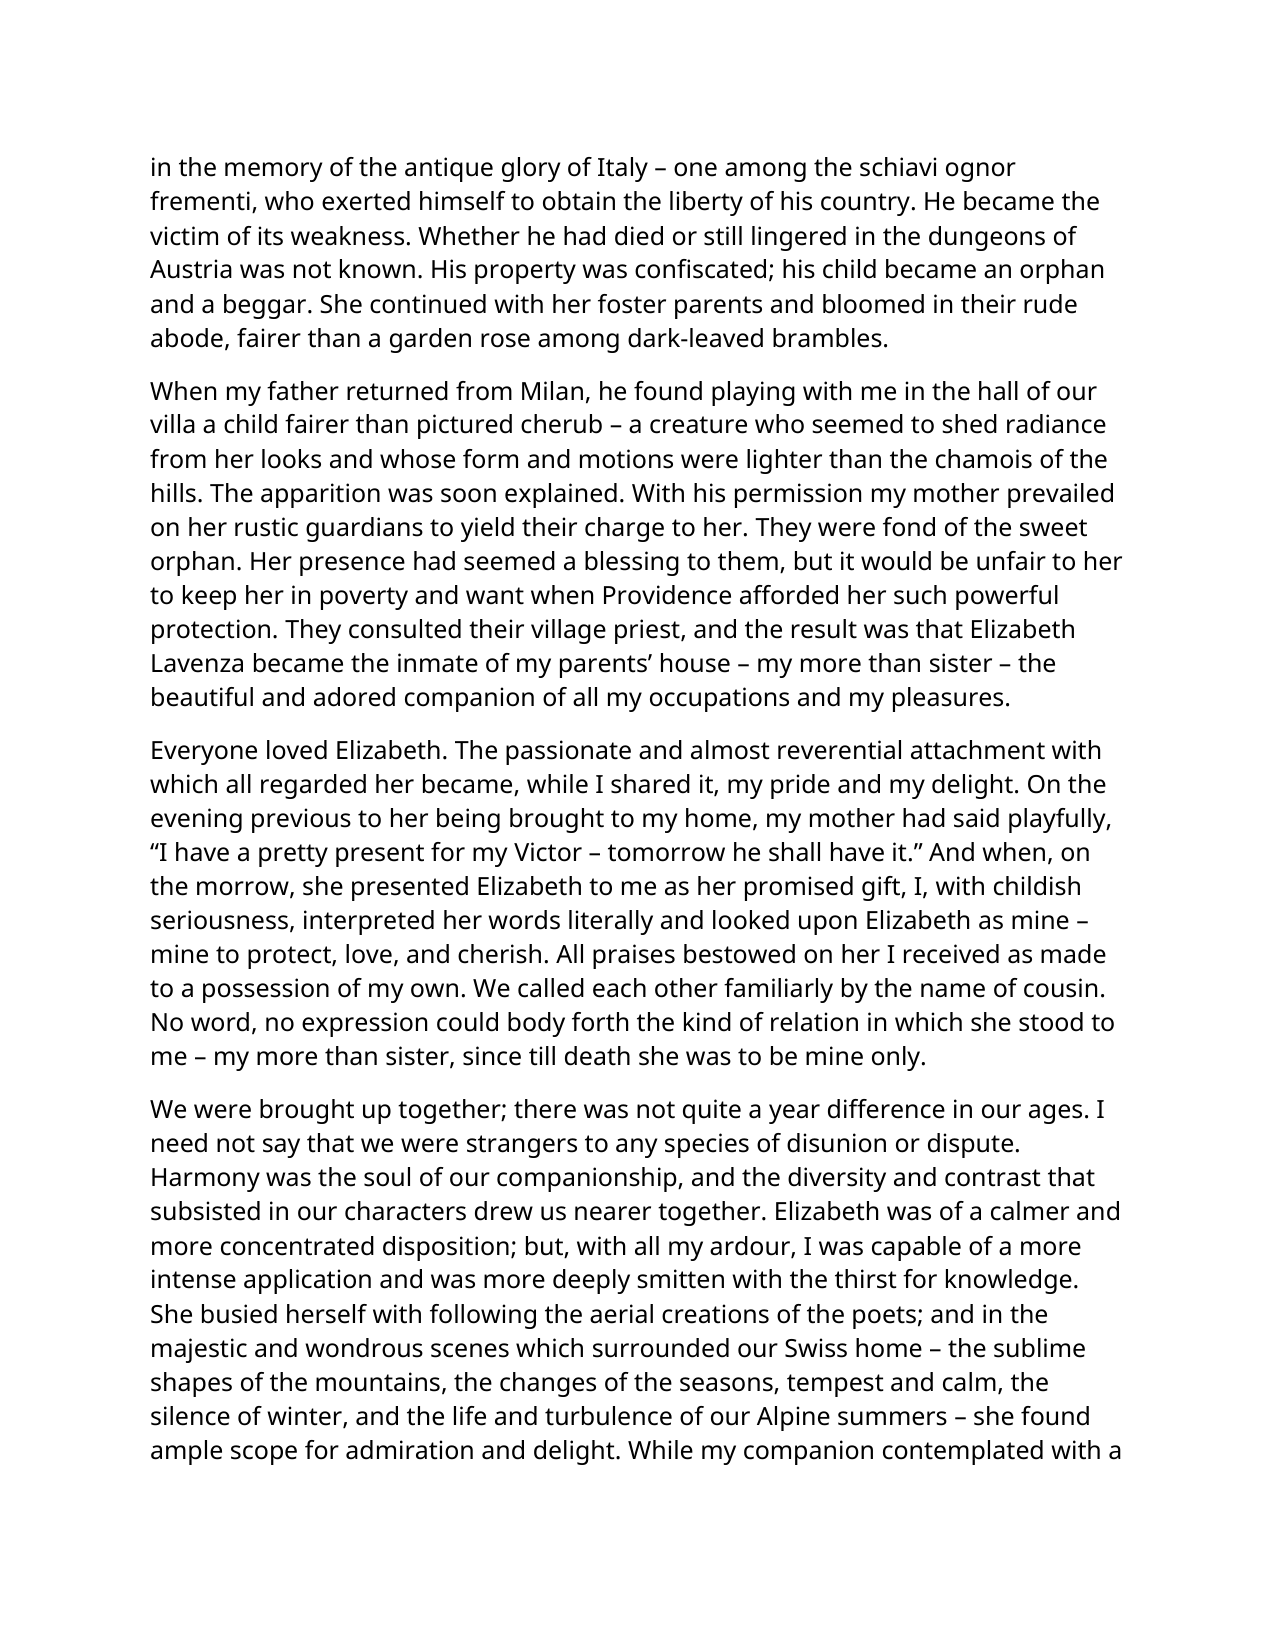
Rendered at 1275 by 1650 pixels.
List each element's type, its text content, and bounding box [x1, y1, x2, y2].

text Everyone loved Elizabeth. The passionate and almost reverential attachment with which all regarded her became, while I shared it, my pride and my delight. On the evening previous to her being brought to my home, my mother had said playfully, “I have a pretty present for my Victor – tomorrow he shall have it.” And when, on the morrow, she presented Elizabeth to me as her promised gift, I, with childish seriousness, interpreted her words literally and looked upon Elizabeth as mine – mine to protect, love, and cherish. All praises bestowed on her I received as made to a possession of my own. We called each other familiarly by the name of cousin. No word, no expression could body forth the kind of relation in which she stood to me – my more than sister, since till death she was to be mine only. [150, 732, 1125, 1073]
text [150, 150, 1125, 354]
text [150, 1092, 1125, 1467]
text When my father returned from Milan, he found playing with me in the hall of our villa a child fairer than pictured cherub – a creature who seemed to shed radiance from her looks and whose form and motions were lighter than the chamois of the hills. The apparition was soon explained. With his permission my mother prevailed on her rustic guardians to yield their charge to her. They were fond of the sweet orphan. Her presence had seemed a blessing to them, but it would be unfair to her to keep her in poverty and want when Providence afforded her such powerful protection. They consulted their village priest, and the result was that Elizabeth Lavenza became the inmate of my parents’ house – my more than sister – the beautiful and adored companion of all my occupations and my pleasures. [150, 373, 1125, 714]
